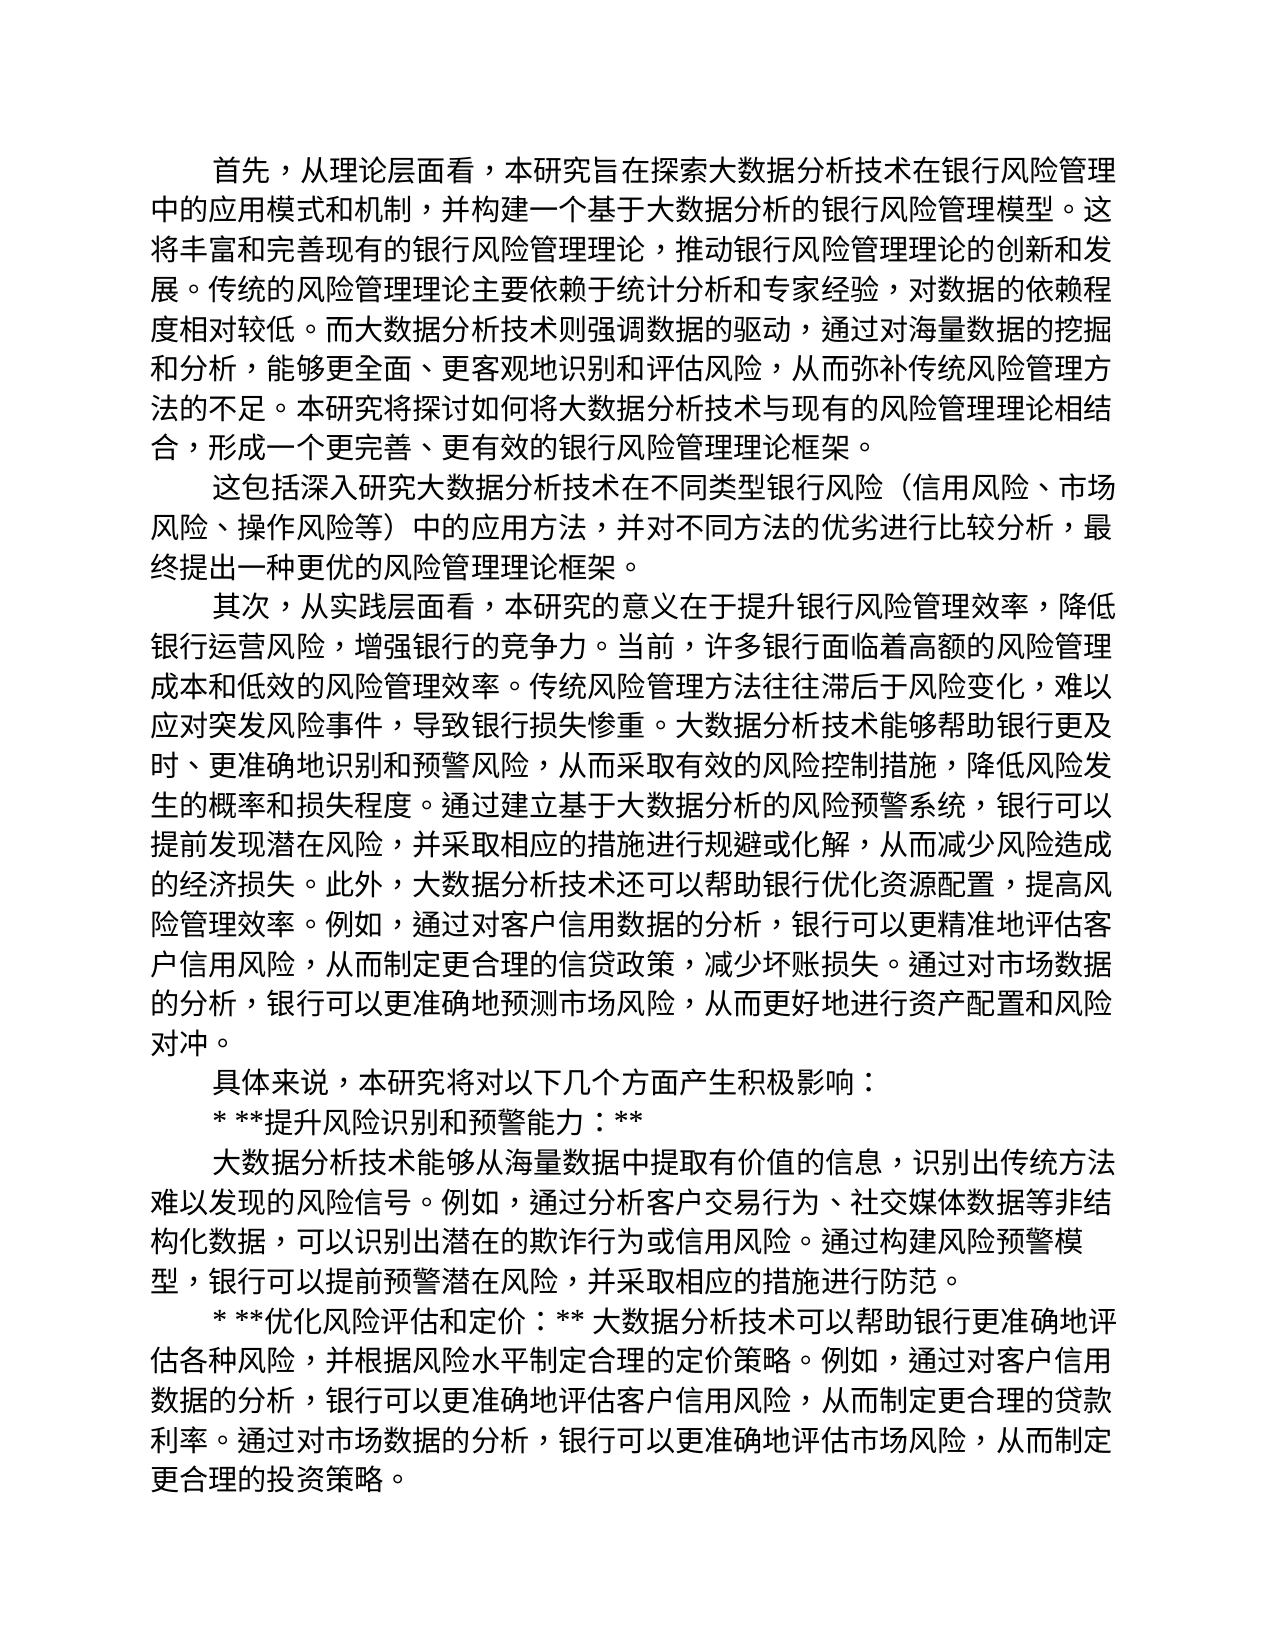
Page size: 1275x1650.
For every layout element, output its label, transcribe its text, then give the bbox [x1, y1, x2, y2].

text 具体来说，本研究将对以下几个方面产生积极影响： [150, 1063, 1125, 1102]
text 其次，从实践层面看，本研究的意义在于提升银行风险管理效率，降低银行运营风险，增强银行的竞争力。当前，许多银行面临着高额的风险管理成本和低效的风险管理效率。传统风险管理方法往往滞后于风险变化，难以应对突发风险事件，导致银行损失惨重。大数据分析技术能够帮助银行更及时、更准确地识别和预警风险，从而采取有效的风险控制措施，降低风险发生的概率和损失程度。通过建立基于大数据分析的风险预警系统，银行可以提前发现潜在风险，并采取相应的措施进行规避或化解，从而减少风险造成的经济损失。此外，大数据分析技术还可以帮助银行优化资源配置，提高风险管理效率。例如，通过对客户信用数据的分析，银行可以更精准地评估客户信用风险，从而制定更合理的信贷政策，减少坏账损失。通过对市场数据的分析，银行可以更准确地预测市场风险，从而更好地进行资产配置和风险对冲。 [150, 587, 1125, 1063]
text 这包括深入研究大数据分析技术在不同类型银行风险（信用风险、市场风险、操作风险等）中的应用方法，并对不同方法的优劣进行比较分析，最终提出一种更优的风险管理理论框架。 [150, 467, 1125, 587]
text * **优化风险评估和定价：** 大数据分析技术可以帮助银行更准确地评估各种风险，并根据风险水平制定合理的定价策略。例如，通过对客户信用数据的分析，银行可以更准确地评估客户信用风险，从而制定更合理的贷款利率。通过对市场数据的分析，银行可以更准确地评估市场风险，从而制定更合理的投资策略。 [150, 1301, 1125, 1499]
text 大数据分析技术能够从海量数据中提取有价值的信息，识别出传统方法难以发现的风险信号。例如，通过分析客户交易行为、社交媒体数据等非结构化数据，可以识别出潜在的欺诈行为或信用风险。通过构建风险预警模型，银行可以提前预警潜在风险，并采取相应的措施进行防范。 [150, 1142, 1125, 1301]
text * **提升风险识别和预警能力：** [150, 1102, 1125, 1142]
text 首先，从理论层面看，本研究旨在探索大数据分析技术在银行风险管理中的应用模式和机制，并构建一个基于大数据分析的银行风险管理模型。这将丰富和完善现有的银行风险管理理论，推动银行风险管理理论的创新和发展。传统的风险管理理论主要依赖于统计分析和专家经验，对数据的依赖程度相对较低。而大数据分析技术则强调数据的驱动，通过对海量数据的挖掘和分析，能够更全面、更客观地识别和评估风险，从而弥补传统风险管理方法的不足。本研究将探讨如何将大数据分析技术与现有的风险管理理论相结合，形成一个更完善、更有效的银行风险管理理论框架。 [150, 150, 1125, 467]
